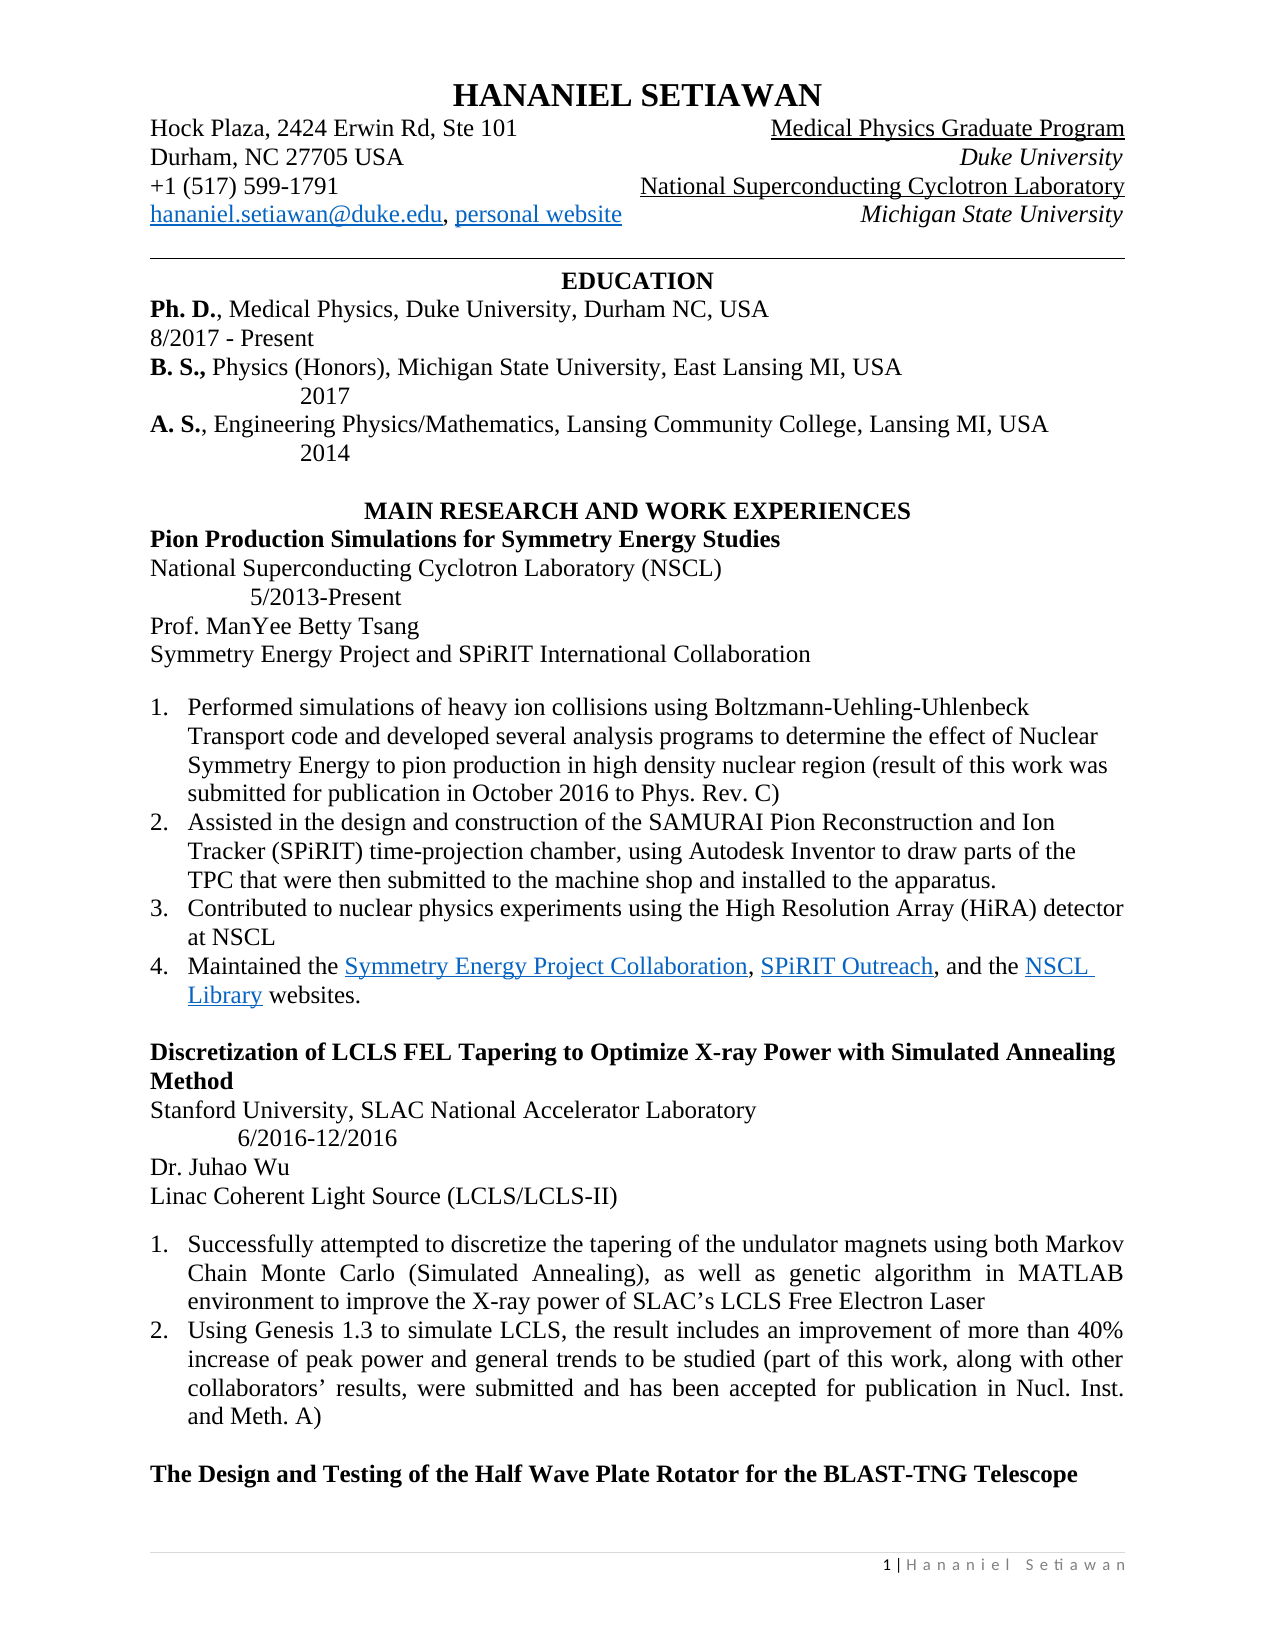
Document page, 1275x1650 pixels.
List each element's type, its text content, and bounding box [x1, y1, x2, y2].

text Pion Production Simulations for Symmetry Energy Studies [150, 524, 1125, 553]
text Medical Physics Graduate Program [637, 113, 1125, 142]
text Duke University [637, 142, 1125, 171]
text Symmetry Energy Project and SPiRIT International Collaboration [150, 639, 1125, 668]
list Successfully attempted to discretize the tapering of the undulator magnets using both Markov Chain Monte Carlo (Simulated Annealing), as well as genetic algorithm in MATLAB environment to improve the X-ray power of SLAC’s LCLS Free Electron Laser [150, 1229, 1125, 1315]
text MAIN RESEARCH AND WORK EXPERIENCES [150, 496, 1125, 524]
list Assisted in the design and construction of the SAMURAI Pion Reconstruction and Ion Tracker (SPiRIT) time-projection chamber, using Autodesk Inventor to draw parts of the TPC that were then submitted to the machine shop and installed to the apparatus. [150, 807, 1125, 893]
text A. S., Engineering Physics/Mathematics, Lansing Community College, Lansing MI, USA 2014 [150, 409, 1125, 467]
list Maintained the Symmetry Energy Project Collaboration, SPiRIT Outreach, and the NSCL Library websites. [150, 951, 1125, 1037]
text Dr. Juhao Wu [150, 1152, 1125, 1181]
text National Superconducting Cyclotron Laboratory (NSCL) 5/2013-Present [150, 553, 1125, 611]
text Prof. ManYee Betty Tsang [150, 611, 1125, 639]
text Michigan State University [637, 199, 1125, 228]
text Hock Plaza, 2424 Erwin Rd, Ste 101 [150, 113, 637, 142]
text HANANIEL SETIAWAN [150, 75, 1125, 113]
text Stanford University, SLAC National Accelerator Laboratory 6/2016-12/2016 [150, 1095, 1125, 1152]
text Durham, NC 27705 USA [150, 142, 637, 171]
text Discretization of LCLS FEL Tapering to Optimize X-ray Power with Simulated Annealing Method [150, 1037, 1125, 1095]
text The Design and Testing of the Half Wave Plate Rotator for the BLAST-TNG Telescope [150, 1459, 1125, 1488]
list Performed simulations of heavy ion collisions using Boltzmann-Uehling-Uhlenbeck Transport code and developed several analysis programs to determine the effect of Nuclear Symmetry Energy to pion production in high density nuclear region (result of this work was submitted for publication in October 2016 to Phys. Rev. C) [150, 692, 1125, 807]
text hananiel.setiawan@duke.edu, personal website [150, 199, 637, 228]
text EDUCATION [150, 266, 1125, 294]
text B. S., Physics (Honors), Michigan State University, East Lansing MI, USA 2017 [150, 352, 1125, 409]
text Linac Coherent Light Source (LCLS/LCLS-II) [150, 1181, 1125, 1210]
text National Superconducting Cyclotron Laboratory [637, 171, 1125, 199]
list Contributed to nuclear physics experiments using the High Resolution Array (HiRA) detector at NSCL [150, 893, 1125, 951]
text Ph. D., Medical Physics, Duke University, Durham NC, USA 8/2017 - Present [150, 294, 1125, 352]
list Using Genesis 1.3 to simulate LCLS, the result includes an improvement of more than 40% increase of peak power and general trends to be studied (part of this work, along with other collaborators’ results, were submitted and has been accepted for publication in Nucl. Inst. and Meth. A) [150, 1315, 1125, 1430]
text +1 (517) 599-1791 [150, 171, 637, 199]
